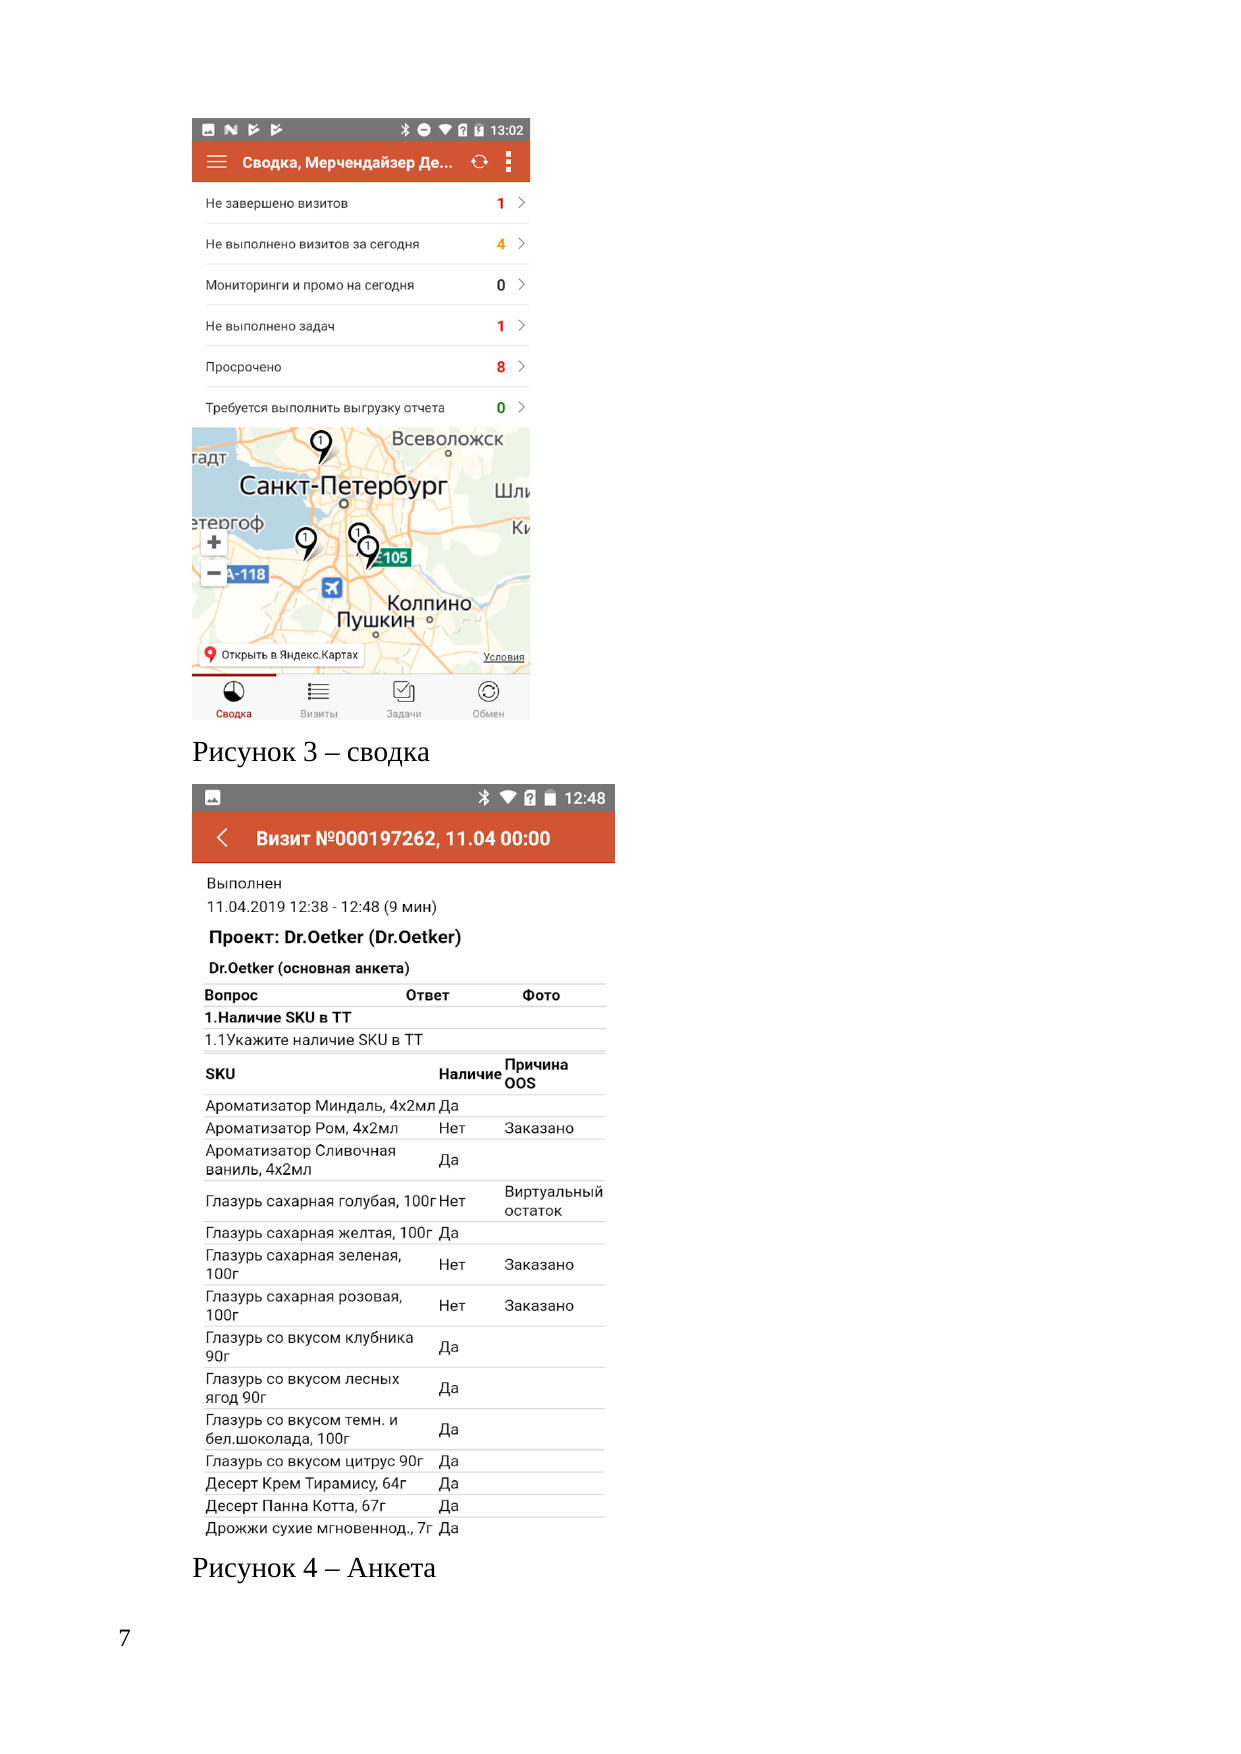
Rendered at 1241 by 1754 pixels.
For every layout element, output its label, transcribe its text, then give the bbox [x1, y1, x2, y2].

text Рисунок 4 – Анкета [118, 1550, 1122, 1583]
picture [192, 784, 615, 1536]
text Рисунок 3 – сводка [118, 734, 1122, 767]
picture [192, 118, 531, 720]
